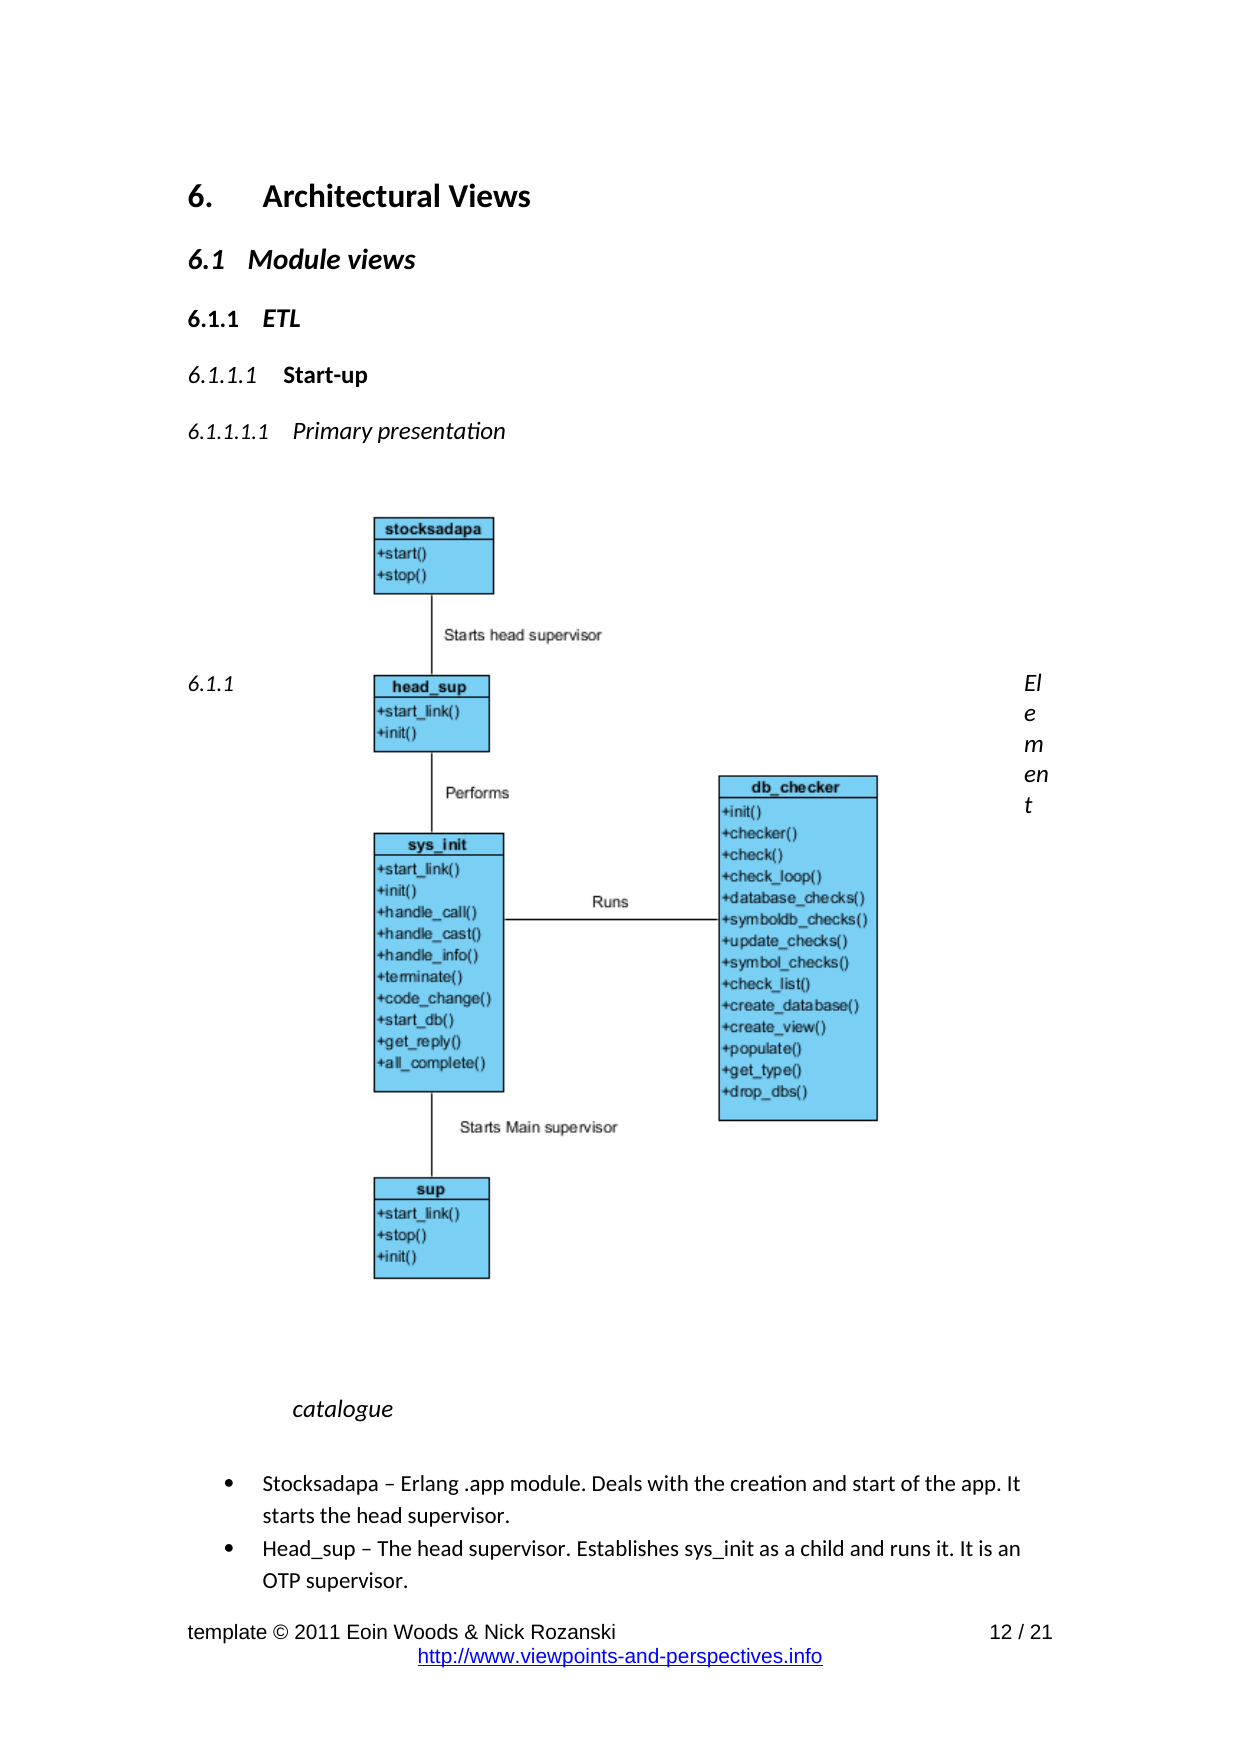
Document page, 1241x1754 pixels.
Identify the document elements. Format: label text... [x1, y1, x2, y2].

subtitle Primary presentation [187, 415, 1053, 445]
list Stocksadapa – Erlang .app module. Deals with the creation and start of the app. It starts the head supervisor. [225, 1469, 1053, 1529]
subtitle ETL [187, 301, 1053, 334]
list Head_sup – The head supervisor. Establishes sys_init as a child and runs it. It is an OTP supervisor. [225, 1534, 1053, 1594]
subtitle Module views [187, 241, 1053, 276]
subtitle Start-up [187, 359, 1053, 390]
subtitle Architectural Views [187, 175, 1053, 216]
picture [233, 490, 1005, 1394]
